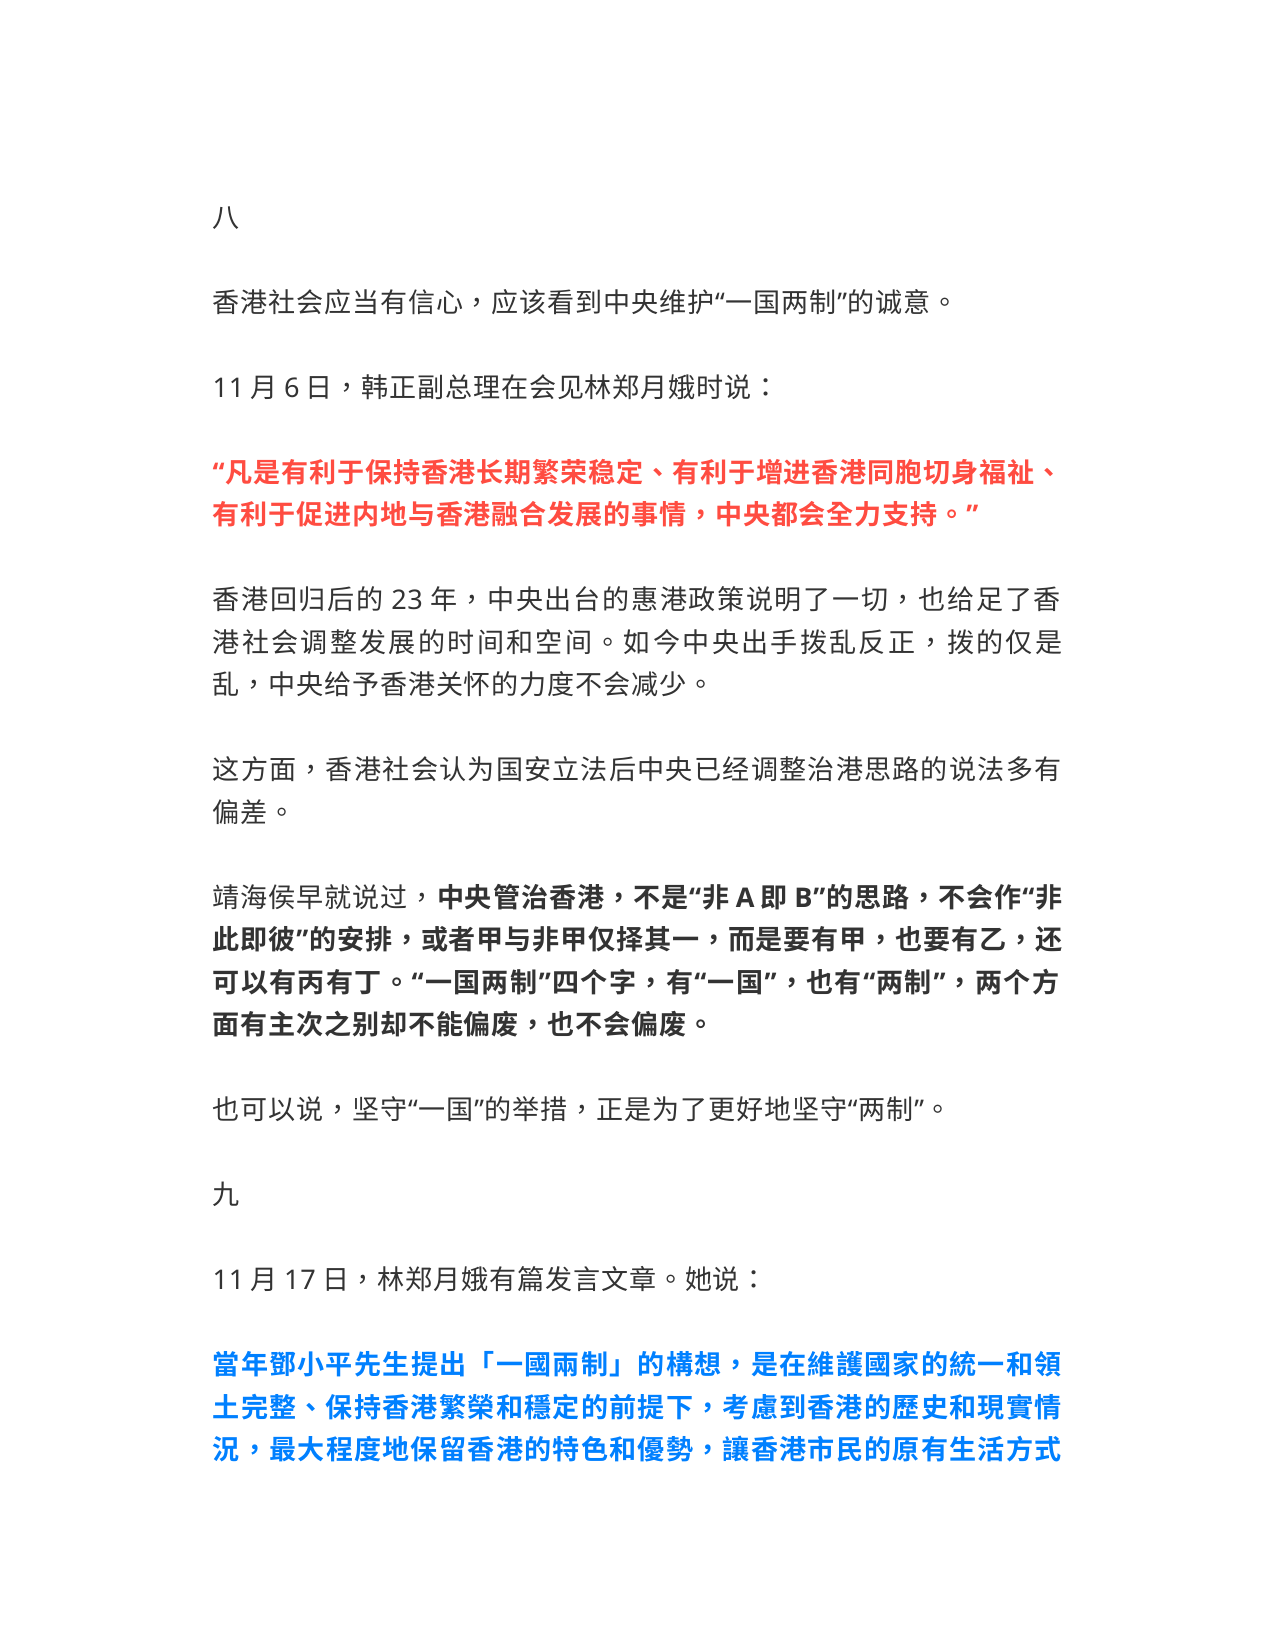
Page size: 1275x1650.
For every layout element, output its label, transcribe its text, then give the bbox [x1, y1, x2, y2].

text 靖海侯早就说过，中央管治香港，不是“非A即B”的思路，不会作“非此即彼”的安排，或者甲与非甲仅择其一，而是要有甲，也要有乙，还可以有丙有丁。“一国两制”四个字，有“一国”，也有“两制”，两个方面有主次之别却不能偏废，也不会偏废。 [212, 872, 1062, 1042]
text 这方面，香港社会认为国安立法后中央已经调整治港思路的说法多有偏差。 [212, 745, 1062, 830]
text 11月6日，韩正副总理在会见林郑月娥时说： [212, 362, 1062, 405]
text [212, 1340, 1062, 1467]
text 香港社会应当有信心，应该看到中央维护“一国两制”的诚意。 [212, 277, 1062, 320]
text 九 [212, 1170, 1062, 1212]
text 八 [212, 192, 1062, 235]
text 也可以说，坚守“一国”的举措，正是为了更好地坚守“两制”。 [212, 1085, 1062, 1127]
text 香港回归后的23年，中央出台的惠港政策说明了一切，也给足了香港社会调整发展的时间和空间。如今中央出手拨乱反正，拨的仅是乱，中央给予香港关怀的力度不会减少。 [212, 575, 1062, 702]
text “凡是有利于保持香港长期繁荣稳定、有利于增进香港同胞切身福祉、有利于促进内地与香港融合发展的事情，中央都会全力支持。” [212, 447, 1062, 532]
text 11月17日，林郑月娥有篇发言文章。她说： [212, 1255, 1062, 1297]
